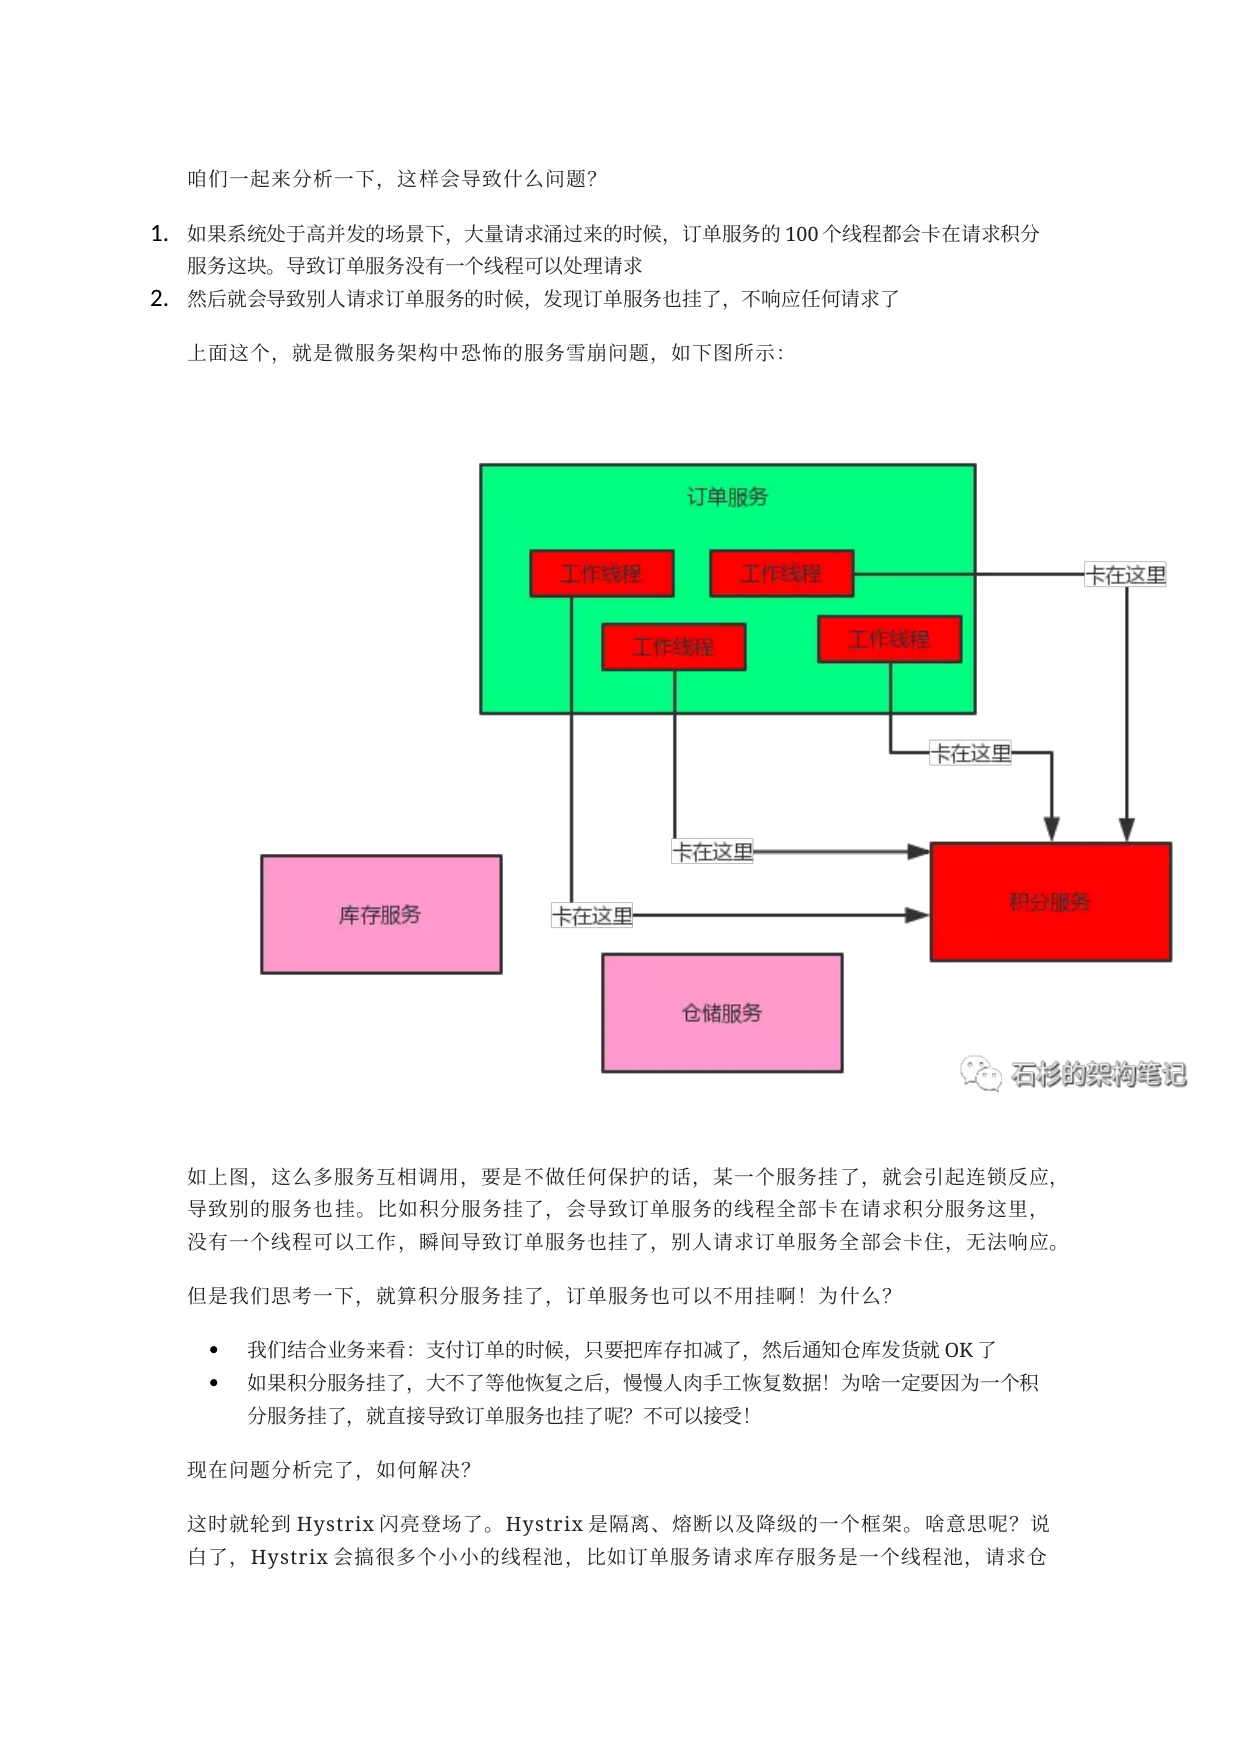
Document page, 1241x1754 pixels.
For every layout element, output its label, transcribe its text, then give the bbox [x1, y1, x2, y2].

list 如果系统处于高并发的场景下，大量请求涌过来的时候，订单服务的100个线程都会卡在请求积分服务这块。导致订单服务没有一个线程可以处理请求 [150, 216, 1053, 281]
text 现在问题分析完了，如何解决？ [187, 1453, 1053, 1485]
list 然后就会导致别人请求订单服务的时候，发现订单服务也挂了，不响应任何请求了 [150, 281, 1053, 314]
text 上面这个，就是微服务架构中恐怖的服务雪崩问题，如下图所示： [187, 336, 1053, 368]
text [187, 1507, 1053, 1572]
text 如上图，这么多服务互相调用，要是不做任何保护的话，某一个服务挂了，就会引起连锁反应，导致别的服务也挂。比如积分服务挂了，会导致订单服务的线程全部卡在请求积分服务这里，没有一个线程可以工作，瞬间导致订单服务也挂了，别人请求订单服务全部会卡住，无法响应。 [187, 1159, 1053, 1257]
list 如果积分服务挂了，大不了等他恢复之后，慢慢人肉手工恢复数据！为啥一定要因为一个积分服务挂了，就直接导致订单服务也挂了呢？不可以接受！ [210, 1366, 1053, 1431]
picture [187, 390, 1221, 1122]
text 但是我们思考一下，就算积分服务挂了，订单服务也可以不用挂啊！为什么？ [187, 1279, 1053, 1311]
text 咱们一起来分析一下，这样会导致什么问题？ [187, 162, 1053, 194]
list 我们结合业务来看：支付订单的时候，只要把库存扣减了，然后通知仓库发货就OK了 [210, 1333, 1053, 1366]
